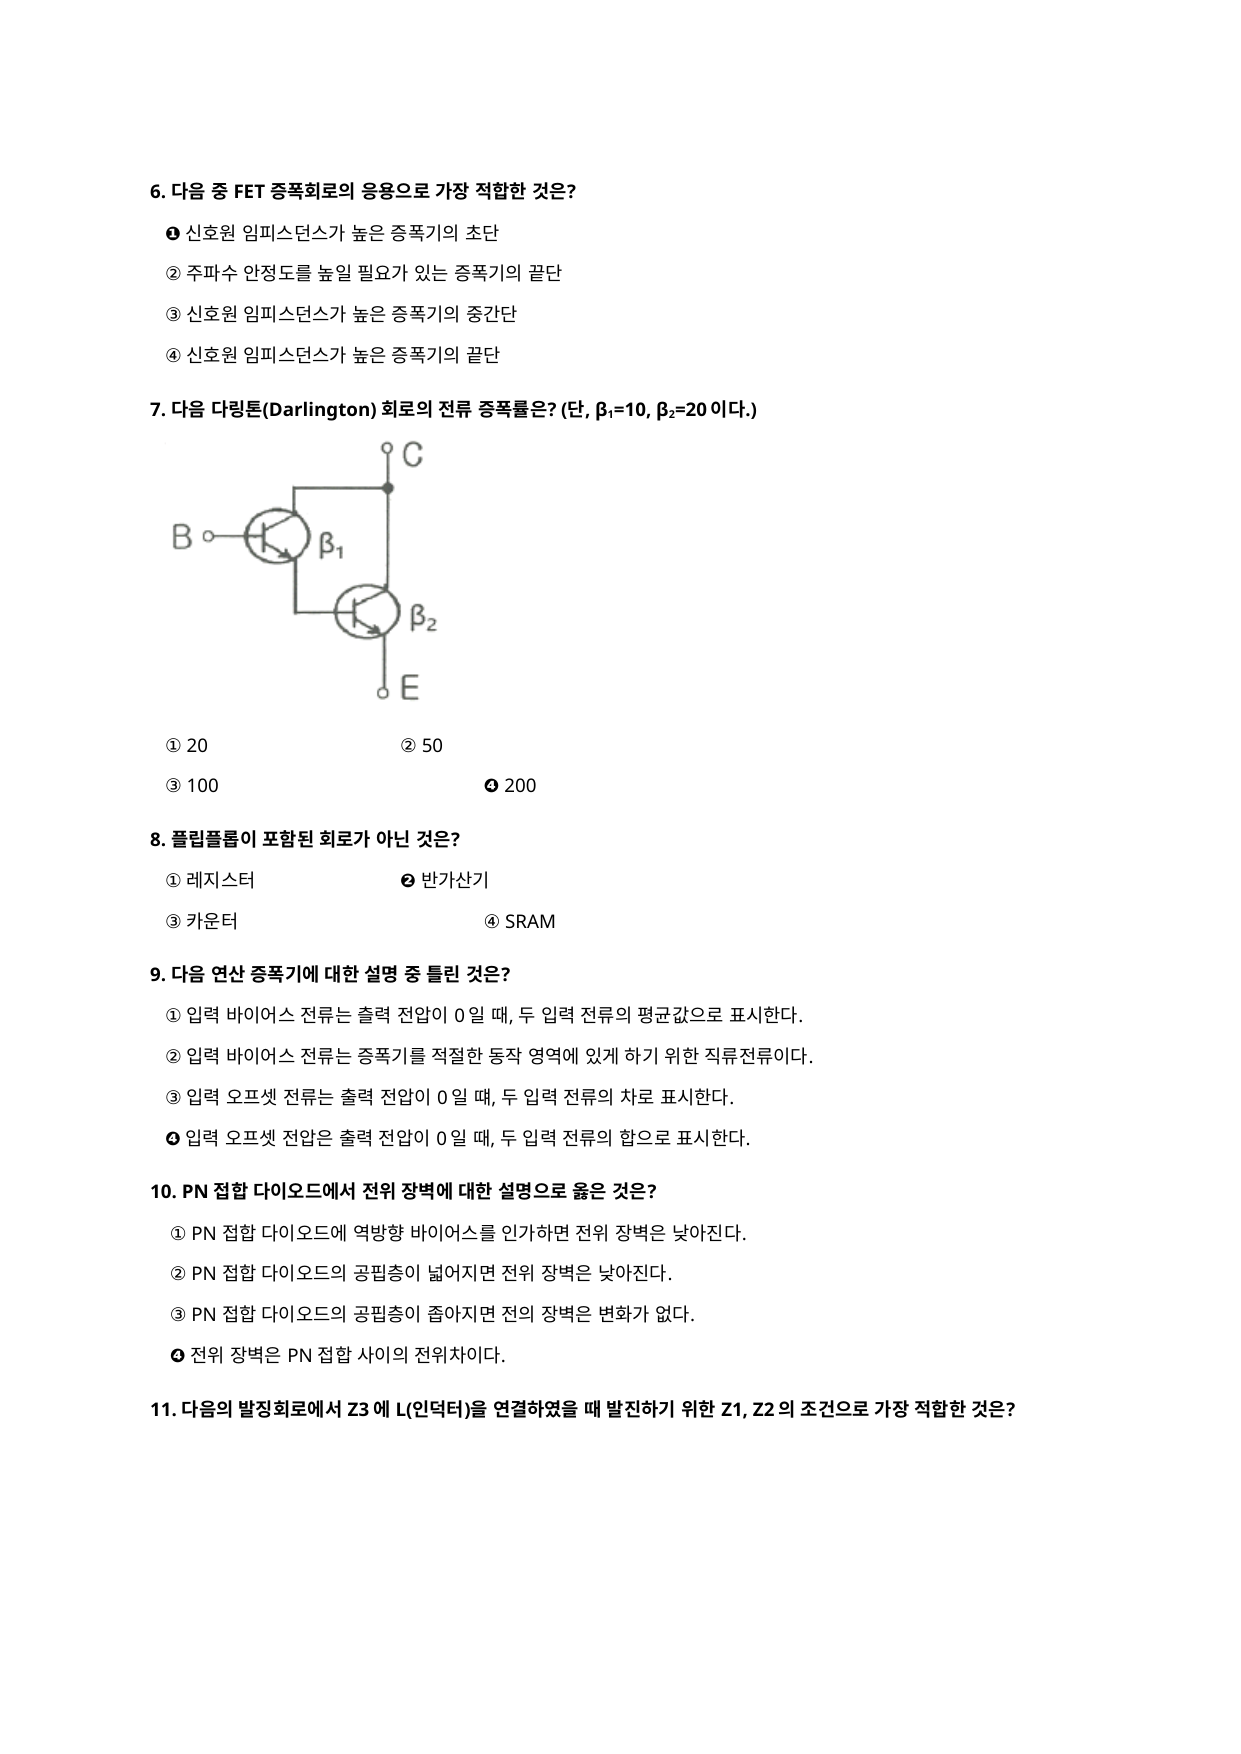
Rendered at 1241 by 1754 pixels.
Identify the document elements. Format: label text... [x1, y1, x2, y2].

text ③ 카운터 ④ SRAM [150, 906, 1090, 933]
text ❹ 전위 장벽은 PN 접합 사이의 전위차이다. [150, 1341, 1090, 1368]
text 7. 다음 다링톤(Darlington) 회로의 전류 증폭률은? (단, β1=10, β2=20이다.) [150, 394, 1090, 422]
text 10. PN 접합 다이오드에서 전위 장벽에 대한 설명으로 옳은 것은? [150, 1177, 1090, 1204]
text 11. 다음의 발징회로에서 Z3에 L(인덕터)을 연결하였을 때 발진하기 위한 Z1, Z2의 조건으로 가장 적합한 것은? [150, 1394, 1090, 1422]
text ④ 신호원 임피스던스가 높은 증폭기의 끝단 [150, 341, 1090, 368]
text ① PN 접합 다이오드에 역방향 바이어스를 인가하면 전위 장벽은 낮아진다. [150, 1218, 1090, 1245]
text ② PN 접합 다이오드의 공핍층이 넓어지면 전위 장벽은 낮아진다. [150, 1259, 1090, 1286]
text ③ 신호원 임피스던스가 높은 증폭기의 중간단 [150, 300, 1090, 327]
text ① 레지스터 ❷ 반가산기 [150, 865, 1090, 892]
text ② 주파수 안정도를 높일 필요가 있는 증폭기의 끝단 [150, 259, 1090, 286]
text ① 20 ② 50 [150, 733, 1090, 758]
text 6. 다음 중 FET 증폭회로의 응용으로 가장 적합한 것은? [150, 177, 1090, 204]
picture [164, 435, 445, 714]
text ② 입력 바이어스 전류는 증폭기를 적절한 동작 영역에 있게 하기 위한 직류전류이다. [150, 1042, 1090, 1069]
text ❶ 신호원 임피스던스가 높은 증폭기의 초단 [150, 218, 1090, 245]
text ③ 100 ❹ 200 [150, 772, 1090, 798]
text ③ PN 접합 다이오드의 공핍층이 좁아지면 전의 장벽은 변화가 없다. [150, 1300, 1090, 1327]
text 9. 다음 연산 증폭기에 대한 설명 중 틀린 것은? [150, 960, 1090, 987]
text ① 입력 바이어스 전류는 츨력 전압이 0일 때, 두 입력 전류의 평균값으로 표시한다. [150, 1001, 1090, 1028]
text 8. 플립플롭이 포함된 회로가 아닌 것은? [150, 824, 1090, 851]
text ③ 입력 오프셋 전류는 출력 전압이 0일 떄, 두 입력 전류의 차로 표시한다. [150, 1083, 1090, 1110]
text ❹ 입력 오프셋 전압은 출력 전압이 0일 때, 두 입력 전류의 합으로 표시한다. [150, 1124, 1090, 1151]
